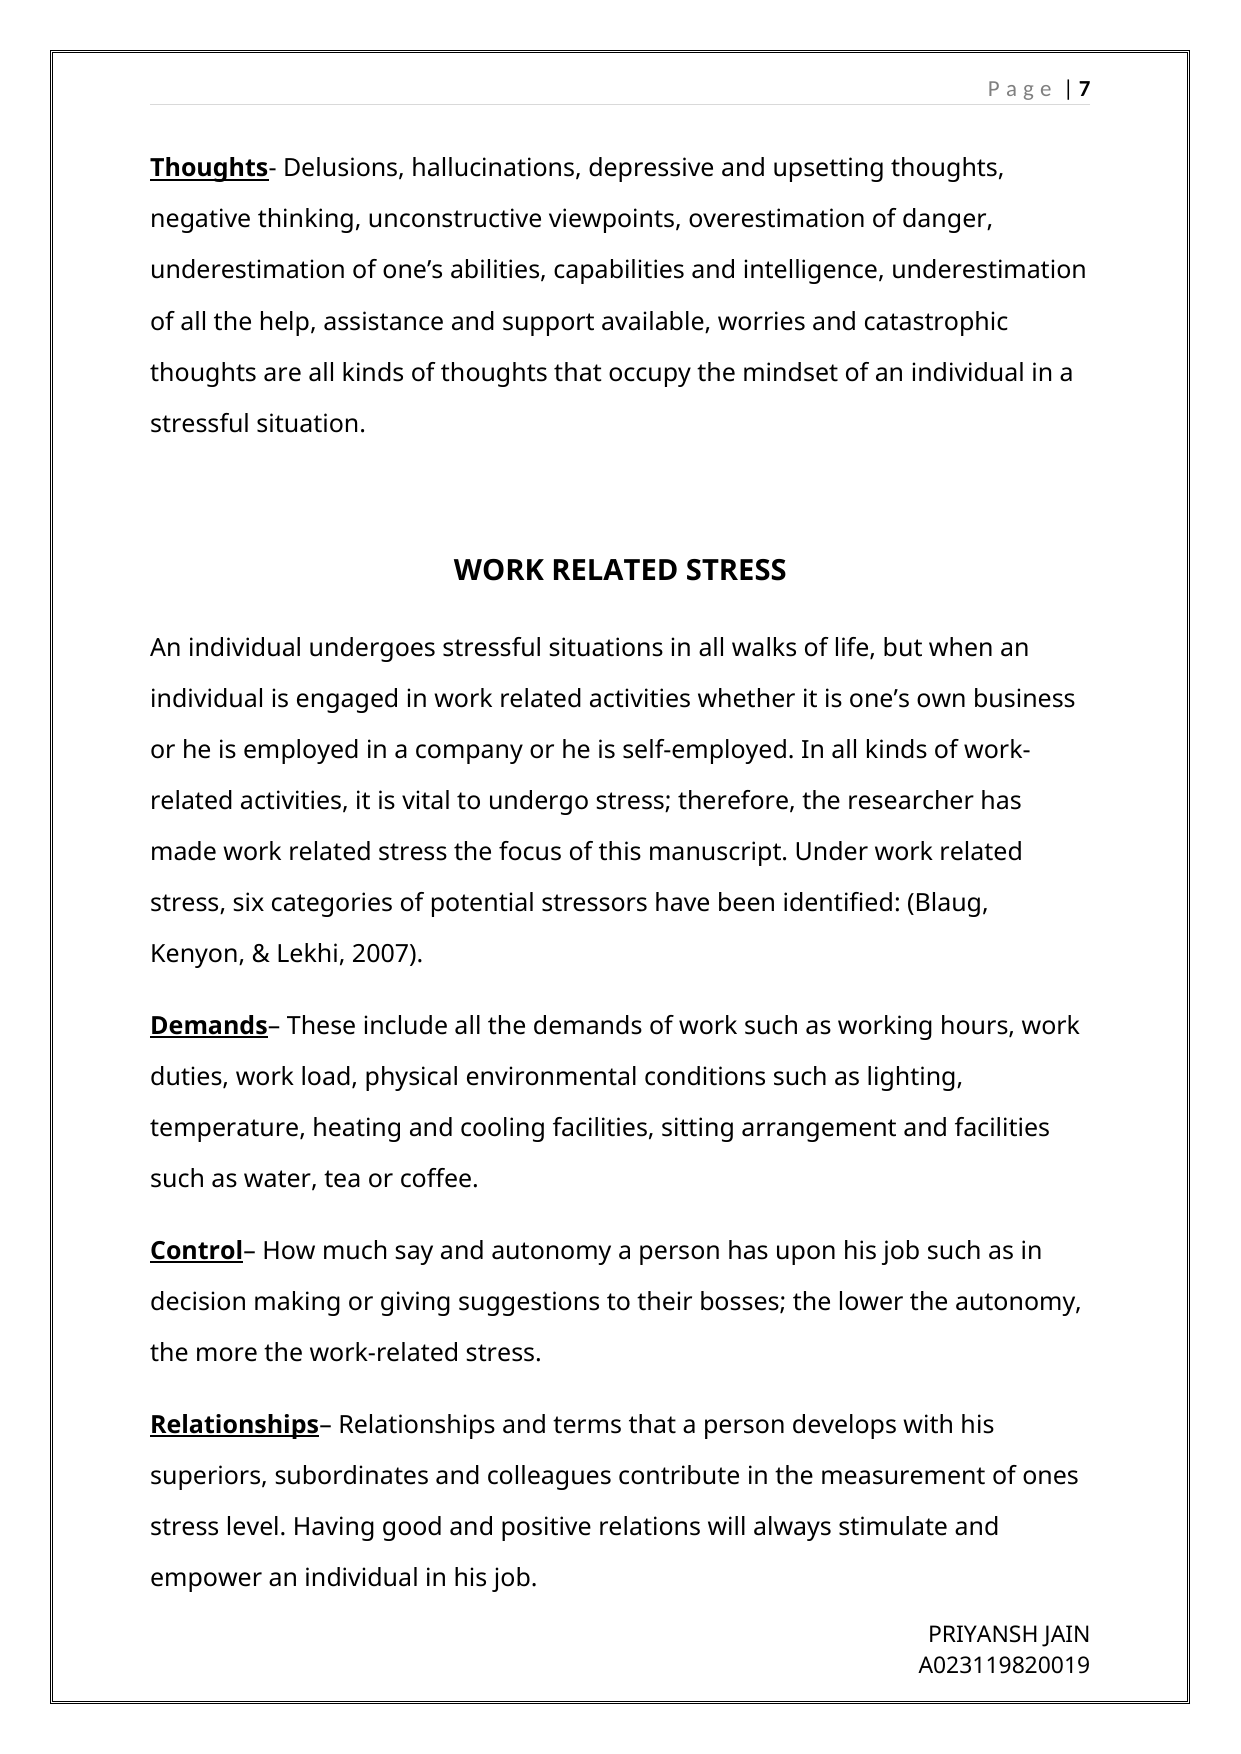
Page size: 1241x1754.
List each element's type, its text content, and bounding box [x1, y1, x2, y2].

text Thoughts- Delusions, hallucinations, depressive and upsetting thoughts, negative thinking, unconstructive viewpoints, overestimation of danger, underestimation of one’s abilities, capabilities and intelligence, underestimation of all the help, assistance and support available, worries and catastrophic thoughts are all kinds of thoughts that occupy the mindset of an individual in a stressful situation. [150, 150, 1090, 439]
text WORK RELATED STRESS [150, 549, 1090, 589]
text An individual undergoes stressful situations in all walks of life, but when an individual is engaged in work related activities whether it is one’s own business or he is employed in a company or he is self-employed. In all kinds of work-related activities, it is vital to undergo stress; therefore, the researcher has made work related stress the focus of this manuscript. Under work related stress, six categories of potential stressors have been identified: (Blaug, Kenyon, & Lekhi, 2007). [150, 629, 1090, 969]
text Relationships– Relationships and terms that a person develops with his superiors, subordinates and colleagues contribute in the measurement of ones stress level. Having good and positive relations will always stimulate and empower an individual in his job. [150, 1406, 1090, 1593]
text Demands– These include all the demands of work such as working hours, work duties, work load, physical environmental conditions such as lighting, temperature, heating and cooling facilities, sitting arrangement and facilities such as water, tea or coffee. [150, 1007, 1090, 1194]
text Control– How much say and autonomy a person has upon his job such as in decision making or giving suggestions to their bosses; the lower the autonomy, the more the work-related stress. [150, 1232, 1090, 1368]
